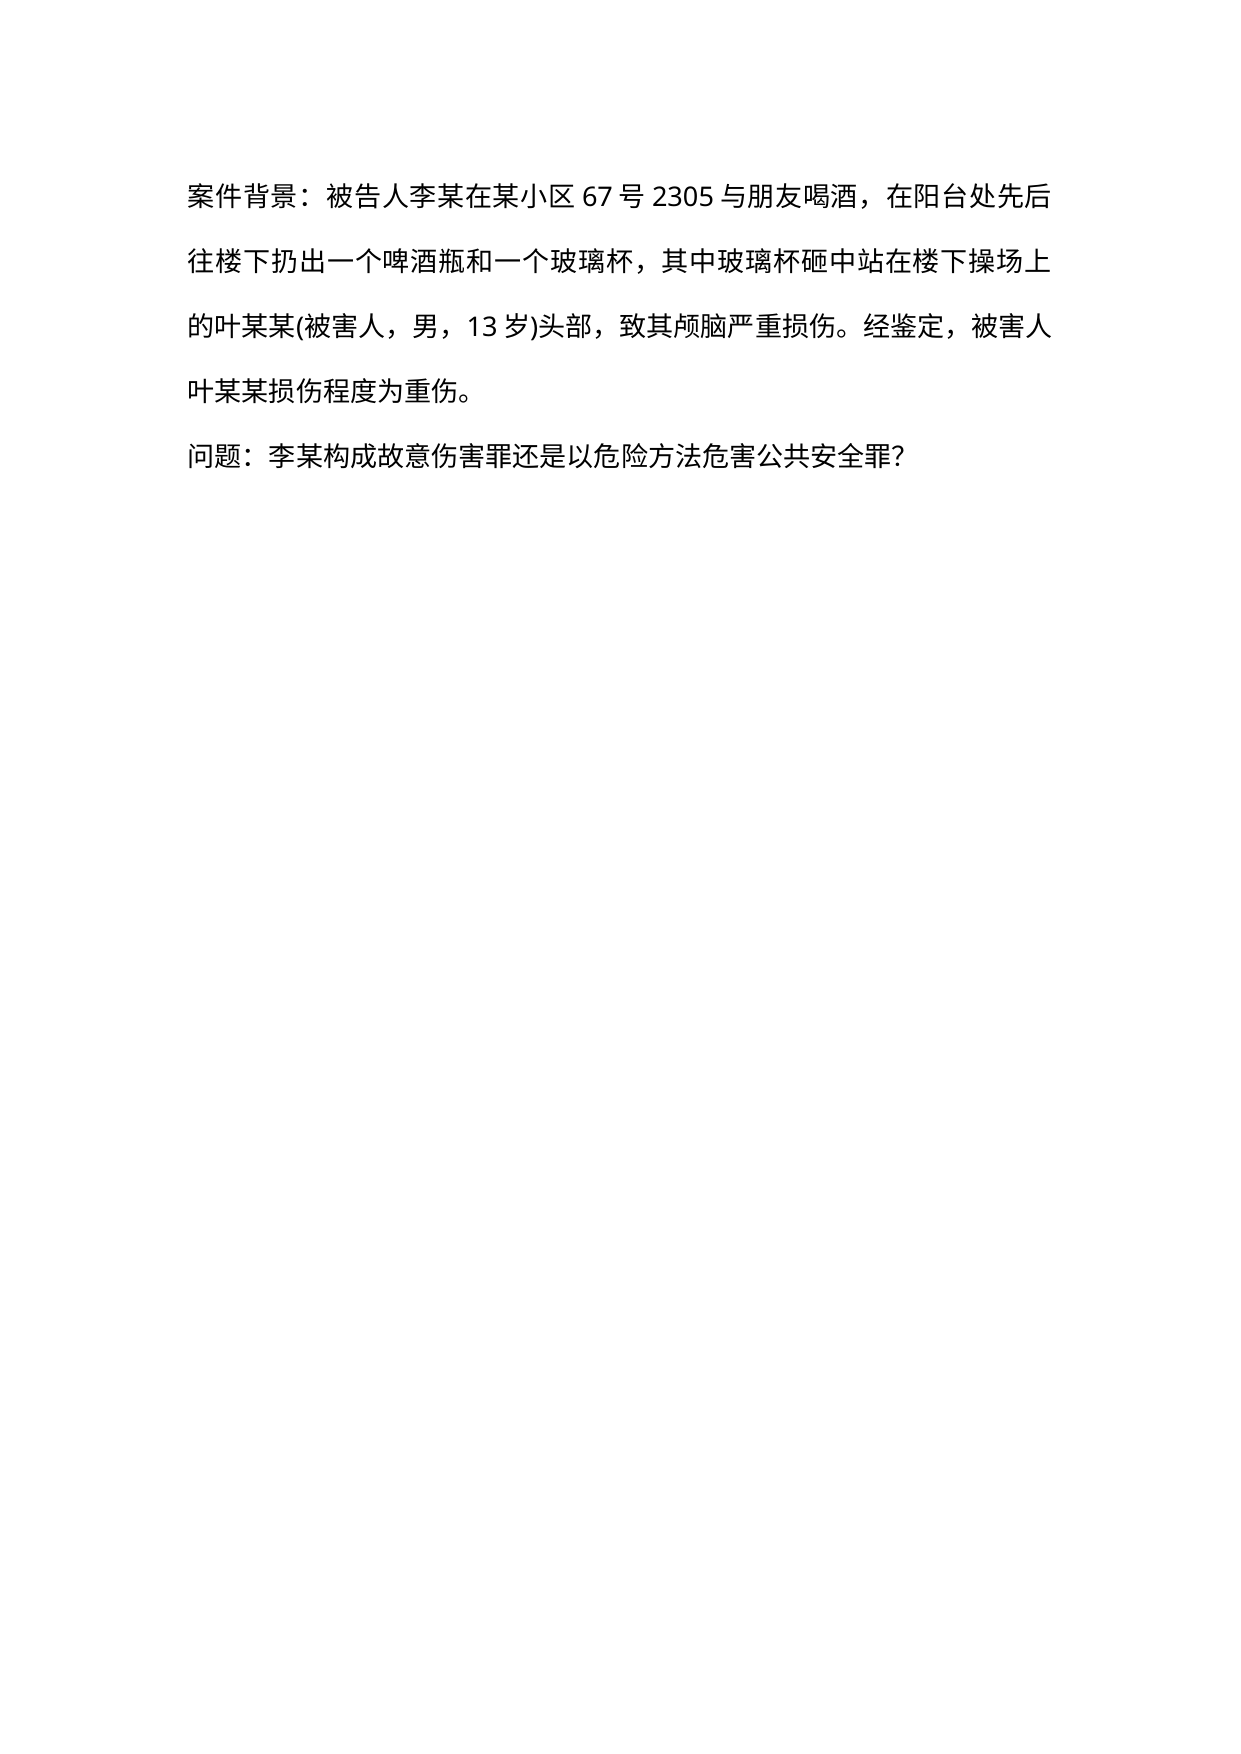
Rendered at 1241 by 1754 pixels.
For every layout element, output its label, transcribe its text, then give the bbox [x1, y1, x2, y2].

text 问题：李某构成故意伤害罪还是以危险方法危害公共安全罪？ [187, 422, 1053, 487]
text 案件背景：被告人李某在某小区67号2305与朋友喝酒，在阳台处先后往楼下扔出一个啤酒瓶和一个玻璃杯，其中玻璃杯砸中站在楼下操场上的叶某某(被害人，男，13岁)头部，致其颅脑严重损伤。经鉴定，被害人叶某某损伤程度为重伤。 [187, 162, 1053, 422]
